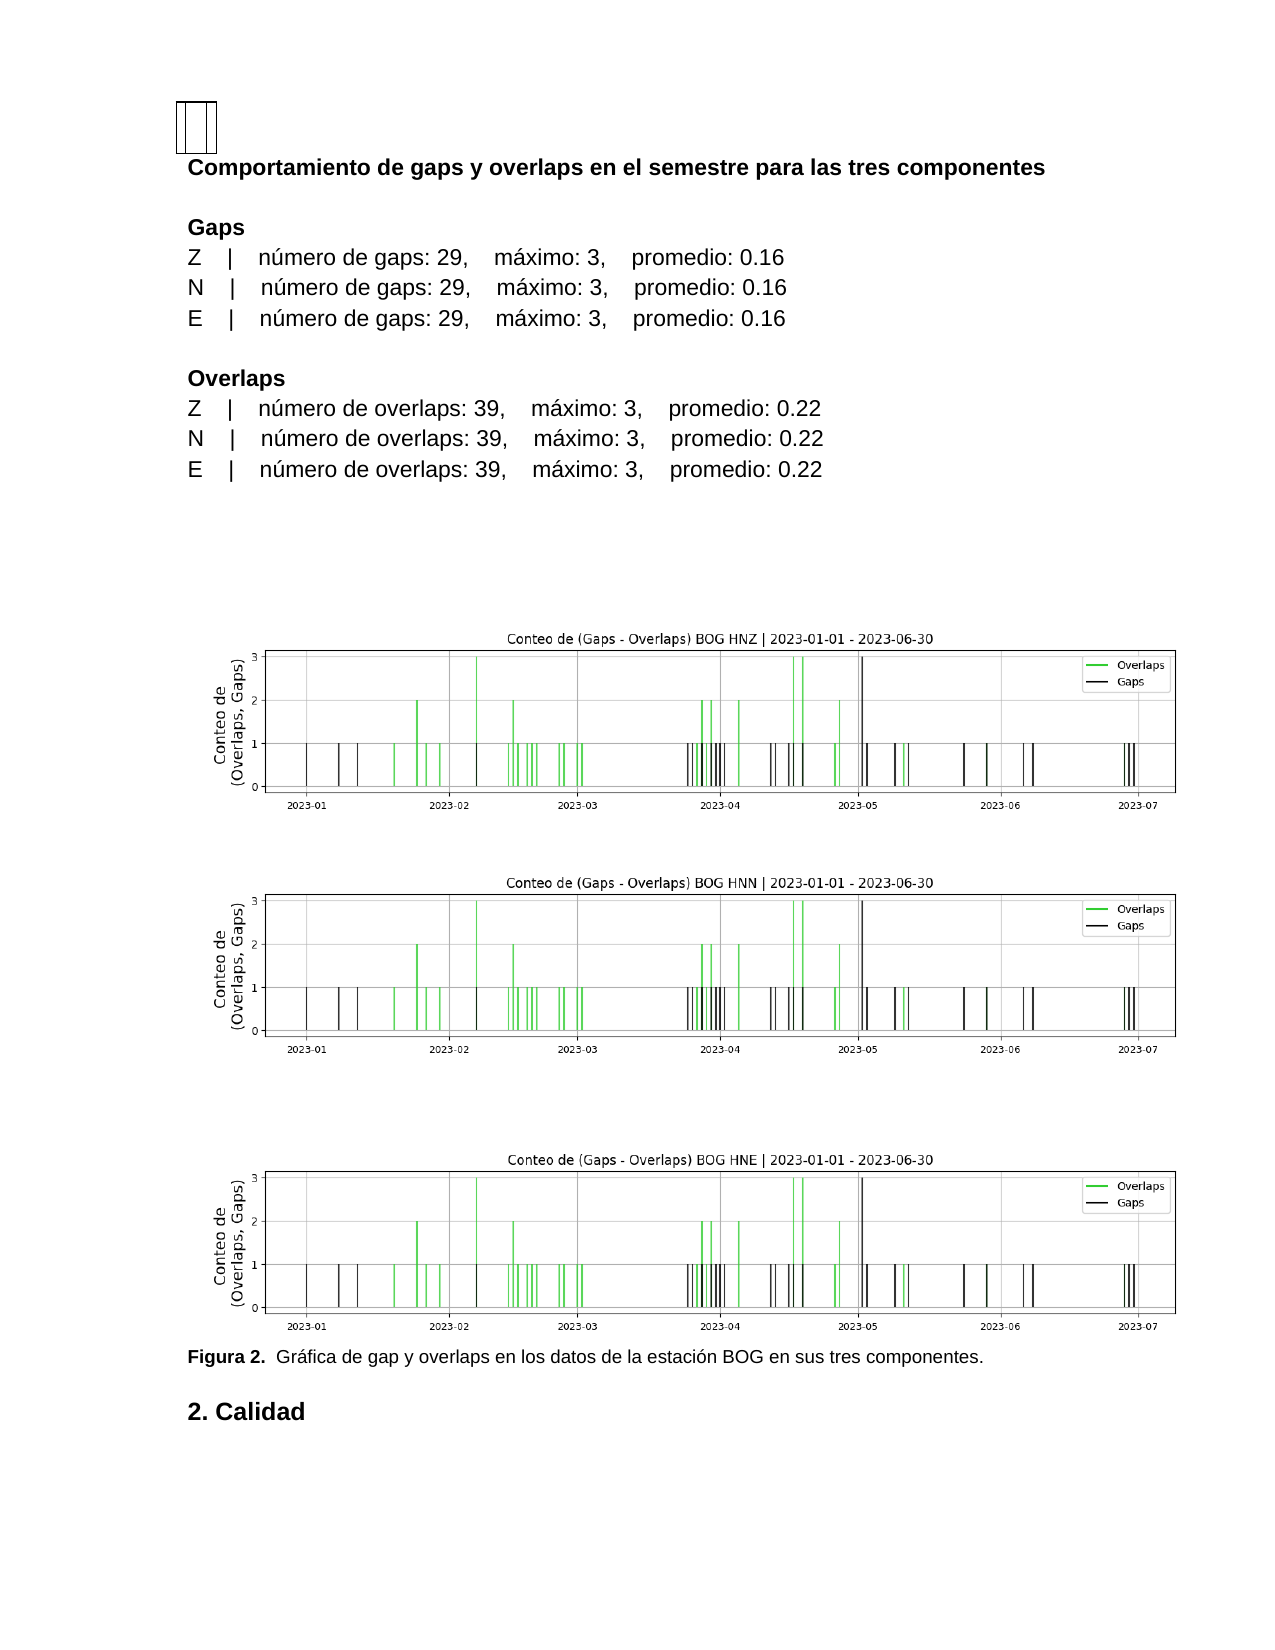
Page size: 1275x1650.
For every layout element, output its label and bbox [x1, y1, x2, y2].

picture [206, 576, 1182, 818]
picture [206, 821, 1182, 1062]
picture [206, 1097, 1182, 1339]
text [187, 153, 1087, 1488]
